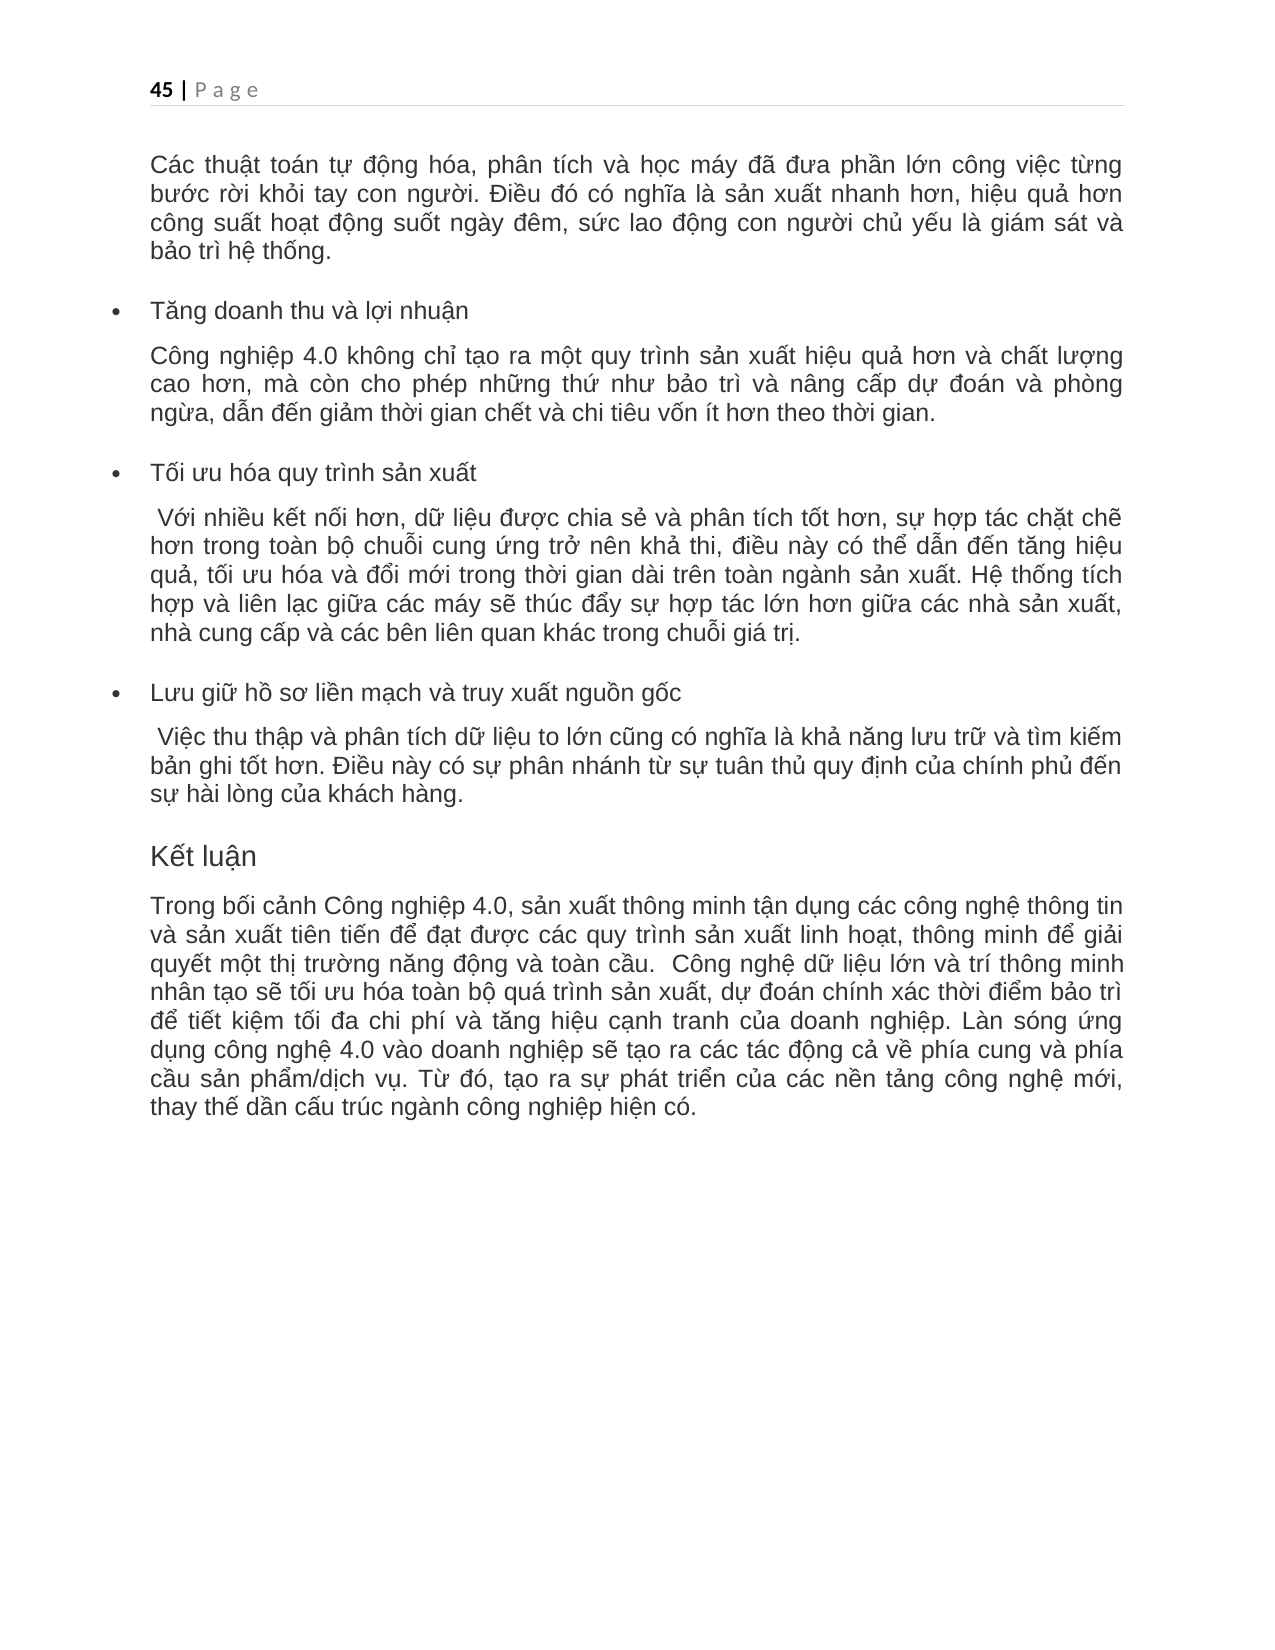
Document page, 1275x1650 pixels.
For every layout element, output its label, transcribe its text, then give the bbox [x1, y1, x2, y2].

text Công nghiệp 4.0 không chỉ tạo ra một quy trình sản xuất hiệu quả hơn và chất lượng cao hơn, mà còn cho phép những thứ như bảo trì và nâng cấp dự đoán và phòng ngừa, dẫn đến giảm thời gian chết và chi tiêu vốn ít hơn theo thời gian. [150, 341, 1125, 427]
subtitle Kết luận [150, 839, 1125, 873]
text Các thuật toán tự động hóa, phân tích và học máy đã đưa phần lớn công việc từng bước rời khỏi tay con người. Điều đó có nghĩa là sản xuất nhanh hơn, hiệu quả hơn công suất hoạt động suốt ngày đêm, sức lao động con người chủ yếu là giám sát và bảo trì hệ thống. [150, 150, 1125, 265]
subtitle Tăng doanh thu và lợi nhuận [112, 296, 1125, 325]
text Trong bối cảnh Công nghiệp 4.0, sản xuất thông minh tận dụng các công nghệ thông tin và sản xuất tiên tiến để đạt được các quy trình sản xuất linh hoạt, thông minh để giải quyết một thị trường năng động và toàn cầu. Công nghệ dữ liệu lớn và trí thông minh nhân tạo sẽ tối ưu hóa toàn bộ quá trình sản xuất, dự đoán chính xác thời điểm bảo trì để tiết kiệm tối đa chi phí và tăng hiệu cạnh tranh của doanh nghiệp. Làn sóng ứng dụng công nghệ 4.0 vào doanh nghiệp sẽ tạo ra các tác động cả về phía cung và phía cầu sản phẩm/dịch vụ. Từ đó, tạo ra sự phát triển của các nền tảng công nghệ mới, thay thế dần cấu trúc ngành công nghiệp hiện có. [150, 891, 1125, 1121]
text Với nhiều kết nối hơn, dữ liệu được chia sẻ và phân tích tốt hơn, sự hợp tác chặt chẽ hơn trong toàn bộ chuỗi cung ứng trở nên khả thi, điều này có thể dẫn đến tăng hiệu quả, tối ưu hóa và đổi mới trong thời gian dài trên toàn ngành sản xuất. Hệ thống tích hợp và liên lạc giữa các máy sẽ thúc đẩy sự hợp tác lớn hơn giữa các nhà sản xuất, nhà cung cấp và các bên liên quan khác trong chuỗi giá trị. [150, 502, 1125, 646]
subtitle Lưu giữ hồ sơ liền mạch và truy xuất nguồn gốc [112, 677, 1125, 706]
subtitle Tối ưu hóa quy trình sản xuất [112, 458, 1125, 487]
text Việc thu thập và phân tích dữ liệu to lớn cũng có nghĩa là khả năng lưu trữ và tìm kiếm bản ghi tốt hơn. Điều này có sự phân nhánh từ sự tuân thủ quy định của chính phủ đến sự hài lòng của khách hàng. [150, 722, 1125, 808]
